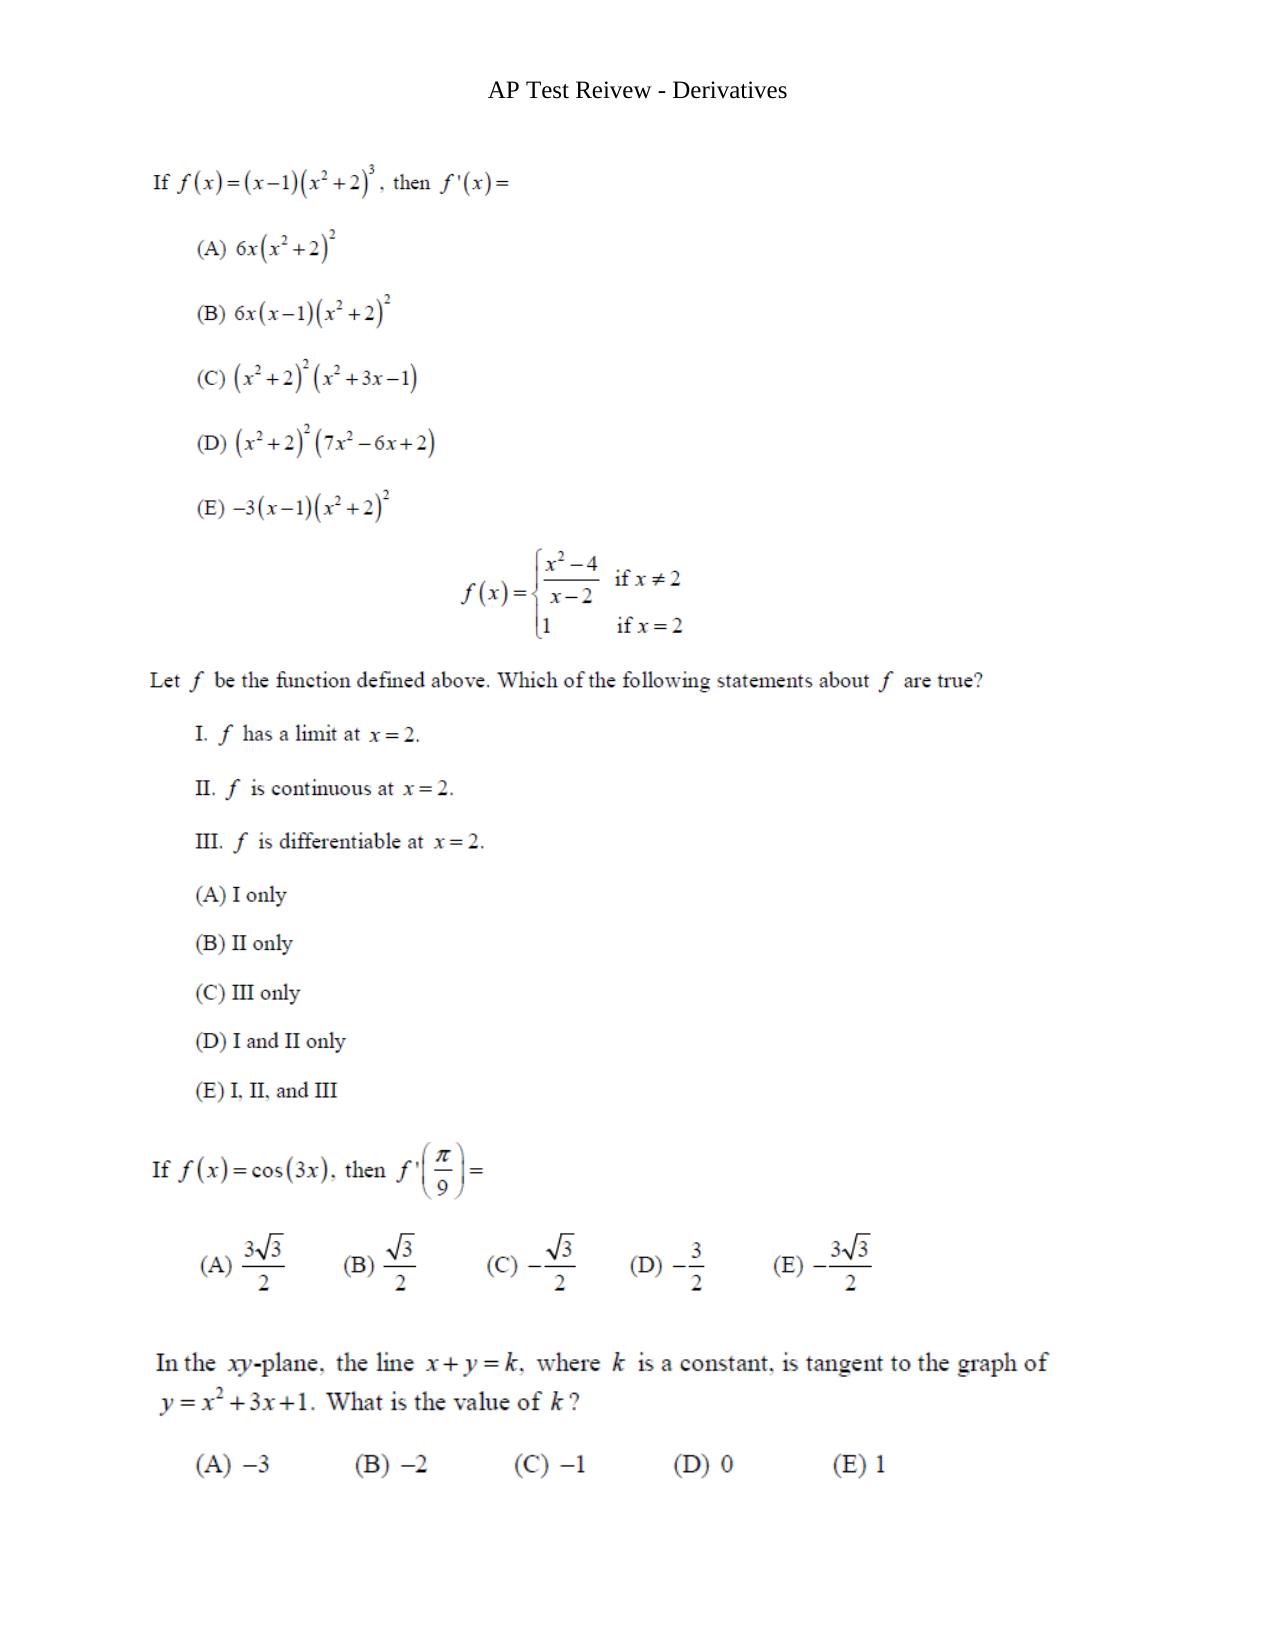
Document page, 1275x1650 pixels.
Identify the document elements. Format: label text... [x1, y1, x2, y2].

text AP Test Reivew - Derivatives [150, 75, 1125, 104]
